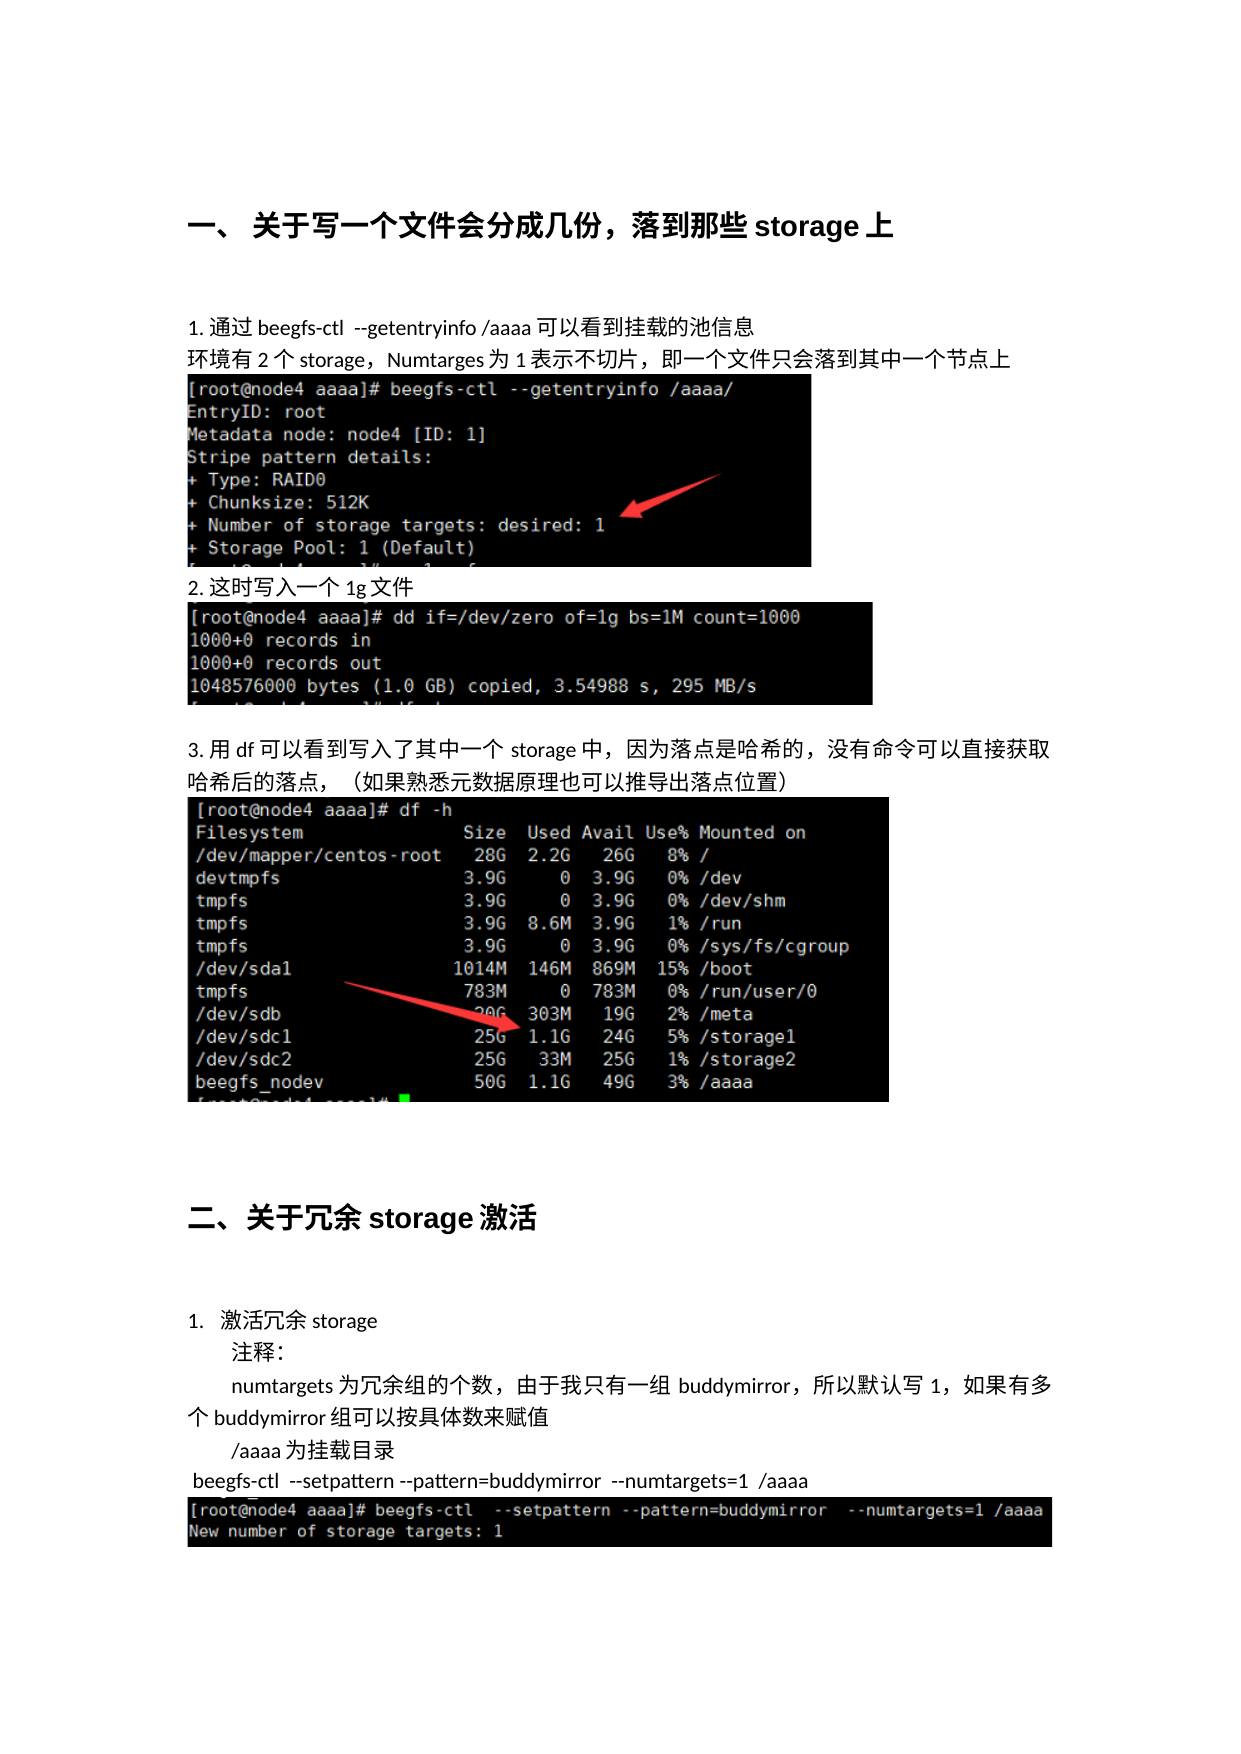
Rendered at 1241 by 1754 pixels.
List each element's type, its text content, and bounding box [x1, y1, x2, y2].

list 激活冗余storage [187, 1302, 1053, 1335]
list beegfs-ctl --setpattern --pattern=buddymirror --numtargets=1 /aaaa [187, 1465, 1053, 1497]
picture [187, 1497, 1053, 1547]
subtitle 二、关于冗余storage激活 [187, 1184, 1053, 1249]
list 通过beegfs-ctl --getentryinfo /aaaa 可以看到挂载的池信息 [187, 309, 1053, 342]
list /aaaa为挂载目录 [187, 1432, 1053, 1465]
subtitle 一、 关于写一个文件会分成几份，落到那些storage上 [187, 191, 1053, 256]
list 用df可以看到写入了其中一个storage中，因为落点是哈希的，没有命令可以直接获取哈希后的落点，（如果熟悉元数据原理也可以推导出落点位置） [187, 732, 1053, 797]
list numtargets为冗余组的个数，由于我只有一组buddymirror，所以默认写1，如果有多个buddymirror组可以按具体数来赋值 [187, 1367, 1053, 1432]
list 这时写入一个1g文件 [187, 569, 1053, 602]
picture [187, 602, 873, 705]
picture [187, 374, 812, 567]
list 环境有2个storage，Numtarges为1表示不切片，即一个文件只会落到其中一个节点上 [187, 342, 1053, 374]
list 注释： [187, 1335, 1053, 1367]
picture [187, 797, 889, 1102]
